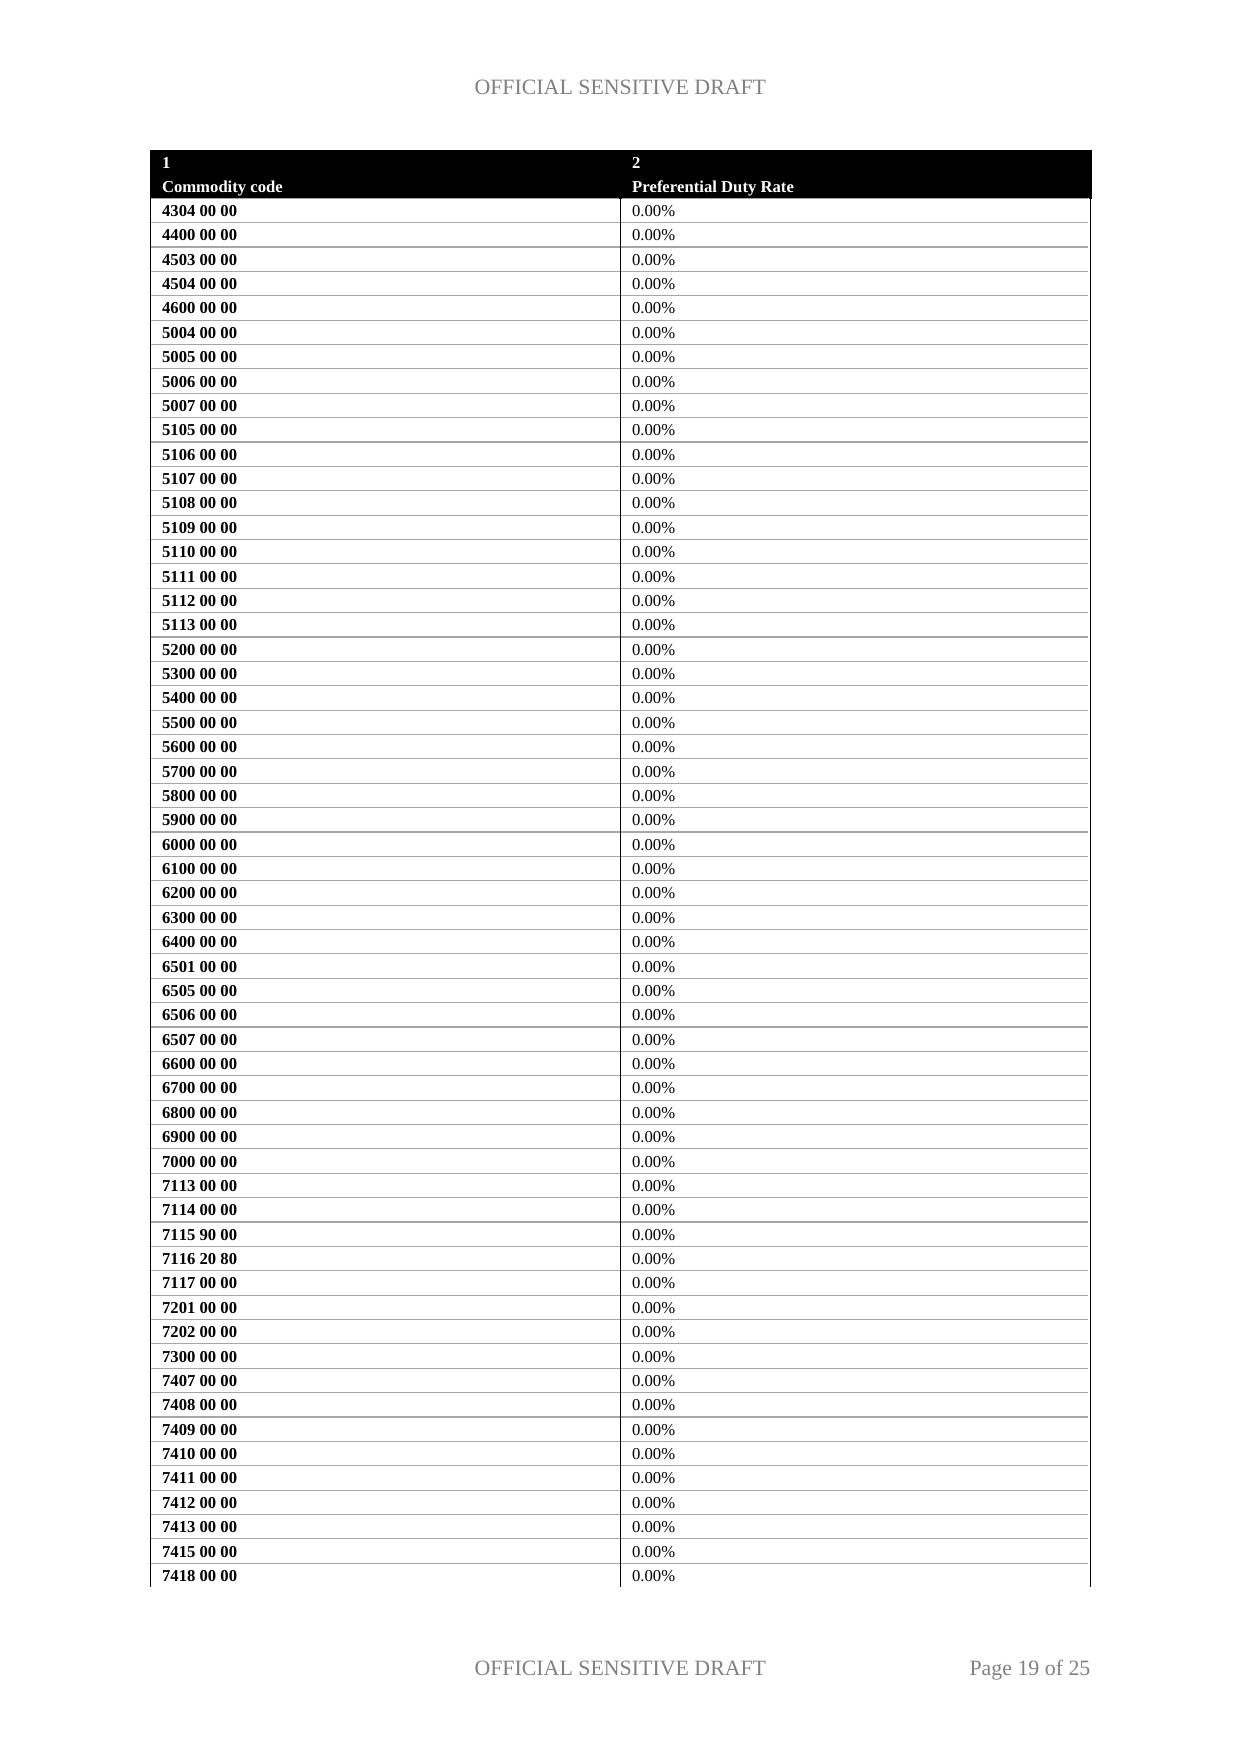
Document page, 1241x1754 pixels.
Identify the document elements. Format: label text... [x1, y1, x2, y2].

table_cell 7418 00 00 [151, 1564, 620, 1587]
table_cell 0.00% [621, 856, 1090, 880]
table_cell 0.00% [621, 758, 1090, 783]
table_cell 5500 00 00 [151, 711, 620, 734]
table_cell 0.00% [621, 393, 1090, 417]
table_cell 0.00% [621, 1295, 1090, 1319]
table_cell 0.00% [621, 246, 1090, 271]
table_cell 0.00% [621, 1441, 1090, 1465]
table_cell 0.00% [621, 1514, 1090, 1538]
table_cell 0.00% [621, 320, 1090, 344]
table_cell 6400 00 00 [151, 930, 620, 953]
table_cell 0.00% [621, 880, 1090, 904]
table_cell 7114 00 00 [151, 1198, 620, 1221]
table_cell 5113 00 00 [151, 613, 620, 636]
table_cell 5004 00 00 [151, 321, 620, 344]
table_cell 6501 00 00 [151, 954, 620, 978]
table_cell 0.00% [621, 271, 1090, 295]
table_cell 0.00% [621, 563, 1090, 588]
table_cell 4600 00 00 [151, 296, 620, 319]
table_cell 0.00% [621, 1343, 1090, 1368]
table_cell 0.00% [621, 710, 1090, 734]
table_cell 7409 00 00 [151, 1418, 620, 1441]
table_cell 5110 00 00 [151, 540, 620, 563]
table_cell 6800 00 00 [151, 1101, 620, 1124]
table_cell 0.00% [621, 831, 1090, 856]
table_cell 7408 00 00 [151, 1393, 620, 1416]
table_cell 7115 90 00 [151, 1223, 620, 1246]
table_cell 0.00% [621, 1100, 1090, 1124]
table_cell 0.00% [621, 1246, 1090, 1270]
table_cell 4400 00 00 [151, 223, 620, 246]
table_cell 6700 00 00 [151, 1076, 620, 1099]
table_cell 5400 00 00 [151, 686, 620, 709]
table_cell 0.00% [621, 441, 1090, 466]
table_cell 0.00% [621, 661, 1090, 685]
table_cell 0.00% [621, 198, 1090, 222]
table_cell 0.00% [621, 953, 1090, 978]
table_cell 0.00% [621, 1538, 1090, 1563]
table_cell 7116 20 80 [151, 1247, 620, 1270]
table_cell 6600 00 00 [151, 1052, 620, 1075]
table_cell 6200 00 00 [151, 881, 620, 904]
table_cell 0.00% [621, 612, 1090, 636]
table_cell 5600 00 00 [151, 735, 620, 758]
table_cell 0.00% [621, 295, 1090, 319]
table_cell 5200 00 00 [151, 638, 620, 661]
table_cell 7201 00 00 [151, 1296, 620, 1319]
table_cell Commodity code [151, 174, 619, 198]
table_cell 7000 00 00 [151, 1149, 620, 1173]
table_cell 0.00% [621, 905, 1090, 929]
table_cell Preferential Duty Rate [622, 174, 1089, 198]
table_cell 7407 00 00 [151, 1369, 620, 1392]
table_cell 0.00% [621, 1026, 1090, 1051]
table_cell 7415 00 00 [151, 1539, 620, 1563]
table_cell 5107 00 00 [151, 467, 620, 490]
table_cell 6900 00 00 [151, 1125, 620, 1148]
table_cell 6300 00 00 [151, 906, 620, 929]
table_cell 6000 00 00 [151, 833, 620, 856]
table_cell 7411 00 00 [151, 1466, 620, 1489]
table_cell 5111 00 00 [151, 564, 620, 588]
table_cell 0.00% [621, 1368, 1090, 1392]
table_cell 5700 00 00 [151, 759, 620, 783]
table_cell 7113 00 00 [151, 1174, 620, 1197]
table_cell 5300 00 00 [151, 662, 620, 685]
table_header 2 [622, 151, 1089, 174]
table_cell 7117 00 00 [151, 1271, 620, 1294]
table_cell 0.00% [621, 490, 1090, 514]
table_cell 5800 00 00 [151, 784, 620, 807]
table_cell 0.00% [621, 1270, 1090, 1294]
table_cell 5112 00 00 [151, 589, 620, 612]
table_cell 0.00% [621, 1563, 1090, 1587]
table_cell 7412 00 00 [151, 1491, 620, 1514]
table_cell 0.00% [621, 368, 1090, 393]
table_cell 0.00% [621, 539, 1090, 563]
table_cell 0.00% [621, 1051, 1090, 1075]
table_cell 0.00% [621, 515, 1090, 539]
table_cell 5108 00 00 [151, 491, 620, 514]
table_cell 5106 00 00 [151, 443, 620, 466]
table_cell 0.00% [621, 417, 1090, 441]
table_cell 0.00% [621, 1319, 1090, 1343]
table_cell 7413 00 00 [151, 1515, 620, 1538]
table_cell 5005 00 00 [151, 345, 620, 368]
table_cell 4304 00 00 [151, 199, 620, 222]
table_cell 6100 00 00 [151, 857, 620, 880]
table_cell 6507 00 00 [151, 1028, 620, 1051]
table_cell 0.00% [621, 734, 1090, 758]
table_cell 7202 00 00 [151, 1320, 620, 1343]
table_cell 0.00% [621, 685, 1090, 709]
table_cell 6505 00 00 [151, 979, 620, 1002]
table_cell 0.00% [621, 344, 1090, 368]
table_cell 0.00% [621, 929, 1090, 953]
table_cell 0.00% [621, 1124, 1090, 1148]
table_header 1 [151, 151, 619, 174]
table_cell 4504 00 00 [151, 272, 620, 295]
table_cell 0.00% [621, 636, 1090, 661]
table_cell 0.00% [621, 1173, 1090, 1197]
table_cell 0.00% [621, 588, 1090, 612]
table_cell 5105 00 00 [151, 418, 620, 441]
table_cell 0.00% [621, 1002, 1090, 1026]
table_cell 5006 00 00 [151, 369, 620, 393]
table_cell 0.00% [621, 1148, 1090, 1173]
table_cell 0.00% [621, 1075, 1090, 1099]
table_cell 0.00% [621, 1490, 1090, 1514]
table_cell 4503 00 00 [151, 248, 620, 271]
table_cell 0.00% [621, 222, 1090, 246]
table_cell 6506 00 00 [151, 1003, 620, 1026]
table_cell 5109 00 00 [151, 516, 620, 539]
table_cell 0.00% [621, 1416, 1090, 1441]
table_cell 0.00% [621, 1392, 1090, 1416]
table_cell 5900 00 00 [151, 808, 620, 831]
table_cell 5007 00 00 [151, 394, 620, 417]
table_cell 0.00% [621, 1465, 1090, 1489]
table_cell 0.00% [621, 466, 1090, 490]
table_cell 0.00% [621, 783, 1090, 807]
table_cell 0.00% [621, 1197, 1090, 1221]
table_cell 0.00% [621, 1221, 1090, 1246]
table_cell 0.00% [621, 978, 1090, 1002]
table_cell 7410 00 00 [151, 1442, 620, 1465]
table_cell 0.00% [621, 807, 1090, 831]
table_cell 7300 00 00 [151, 1344, 620, 1368]
